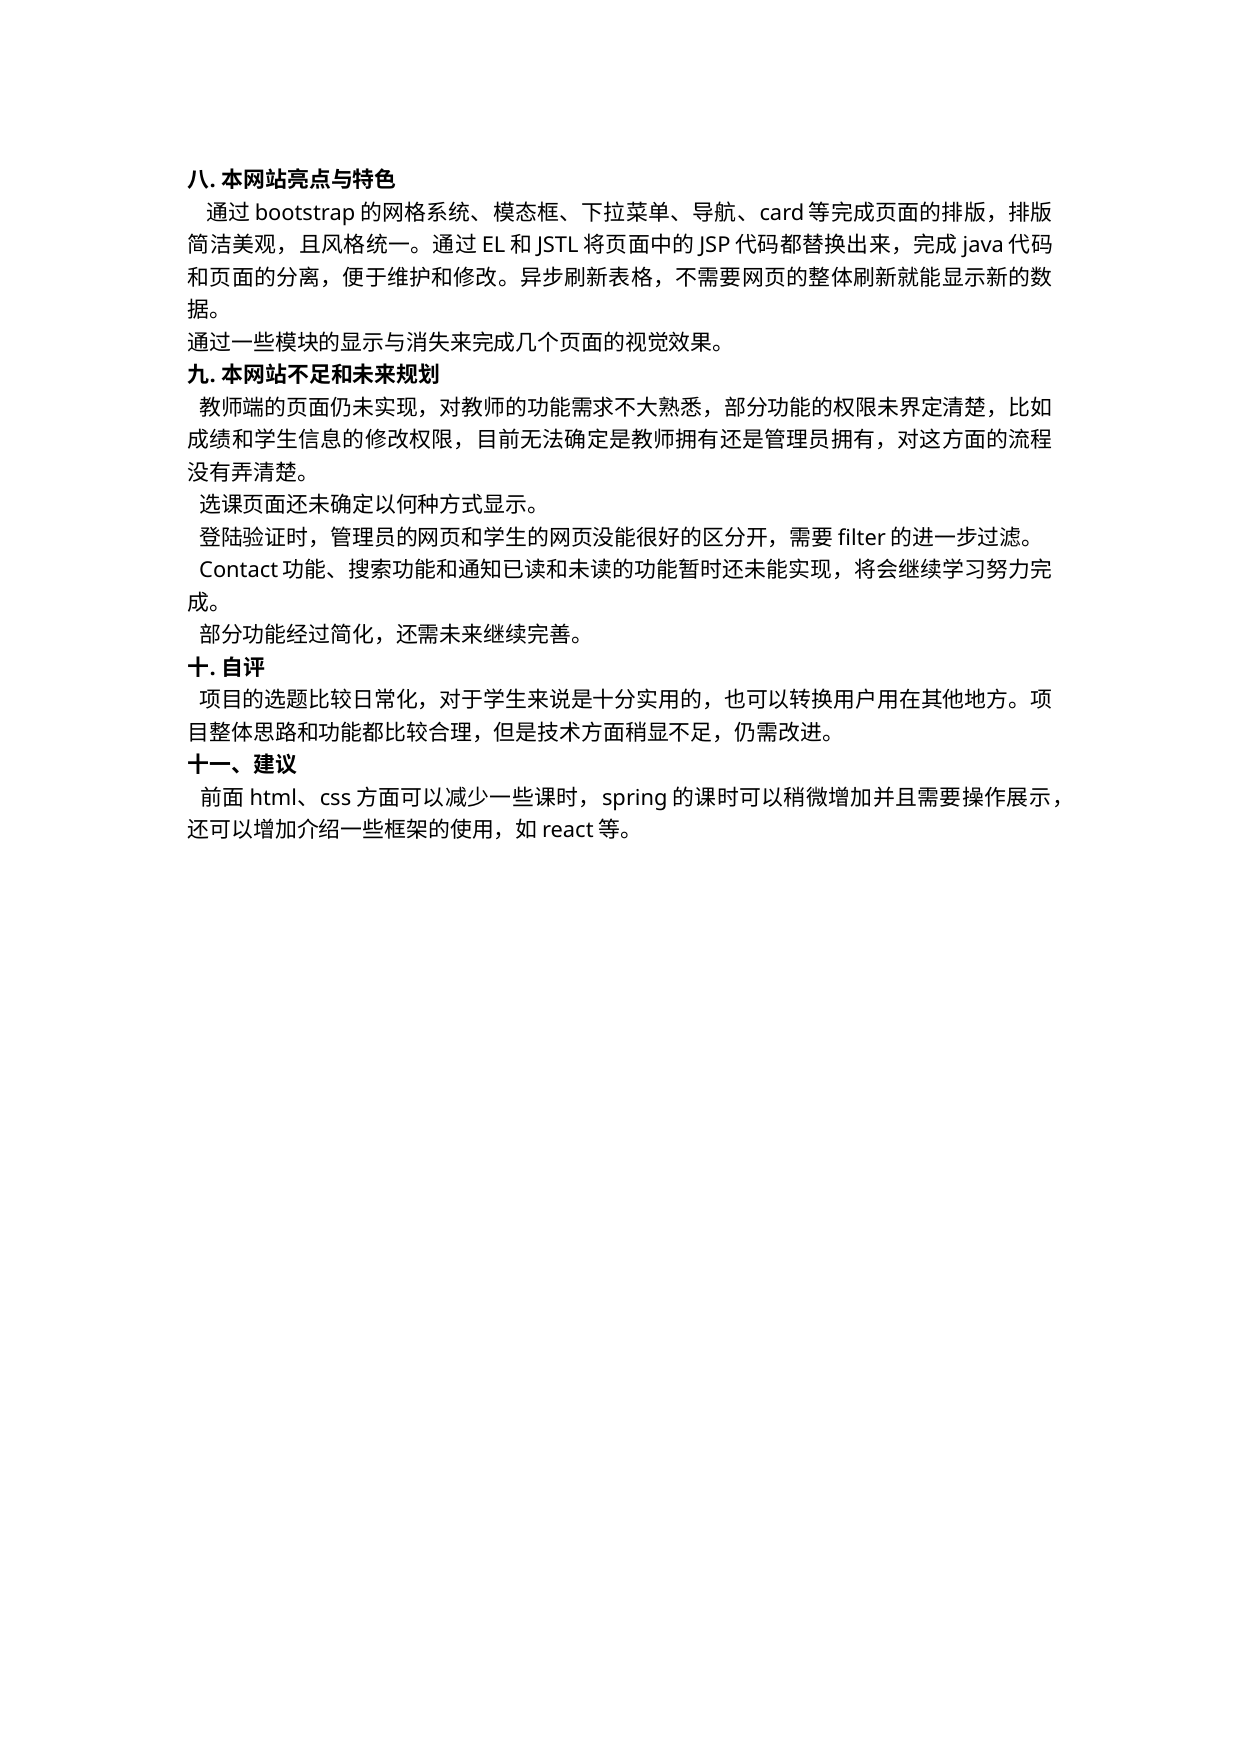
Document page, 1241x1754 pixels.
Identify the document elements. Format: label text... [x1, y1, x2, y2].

text 通过一些模块的显示与消失来完成几个页面的视觉效果。 [187, 324, 1053, 357]
text 登陆验证时，管理员的网页和学生的网页没能很好的区分开，需要filter的进一步过滤。 [187, 519, 1053, 552]
text 前面html、css方面可以减少一些课时，spring的课时可以稍微增加并且需要操作展示，还可以增加介绍一些框架的使用，如react等。 [187, 779, 1053, 844]
text 项目的选题比较日常化，对于学生来说是十分实用的，也可以转换用户用在其他地方。项目整体思路和功能都比较合理，但是技术方面稍显不足，仍需改进。 [187, 682, 1053, 747]
text Contact功能、搜索功能和通知已读和未读的功能暂时还未能实现，将会继续学习努力完成。 [187, 552, 1053, 617]
text 八. 本网站亮点与特色 [187, 162, 1053, 194]
text 选课页面还未确定以何种方式显示。 [187, 487, 1053, 519]
text 教师端的页面仍未实现，对教师的功能需求不大熟悉，部分功能的权限未界定清楚，比如成绩和学生信息的修改权限，目前无法确定是教师拥有还是管理员拥有，对这方面的流程没有弄清楚。 [187, 389, 1053, 487]
text 九. 本网站不足和未来规划 [187, 357, 1053, 389]
text 十一、建议 [187, 747, 1053, 779]
text 通过bootstrap的网格系统、模态框、下拉菜单、导航、card等完成页面的排版，排版简洁美观，且风格统一。通过EL和JSTL将页面中的JSP代码都替换出来，完成java代码和页面的分离，便于维护和修改。异步刷新表格，不需要网页的整体刷新就能显示新的数据。 [187, 194, 1053, 324]
text 部分功能经过简化，还需未来继续完善。 十. 自评 [187, 617, 1053, 682]
